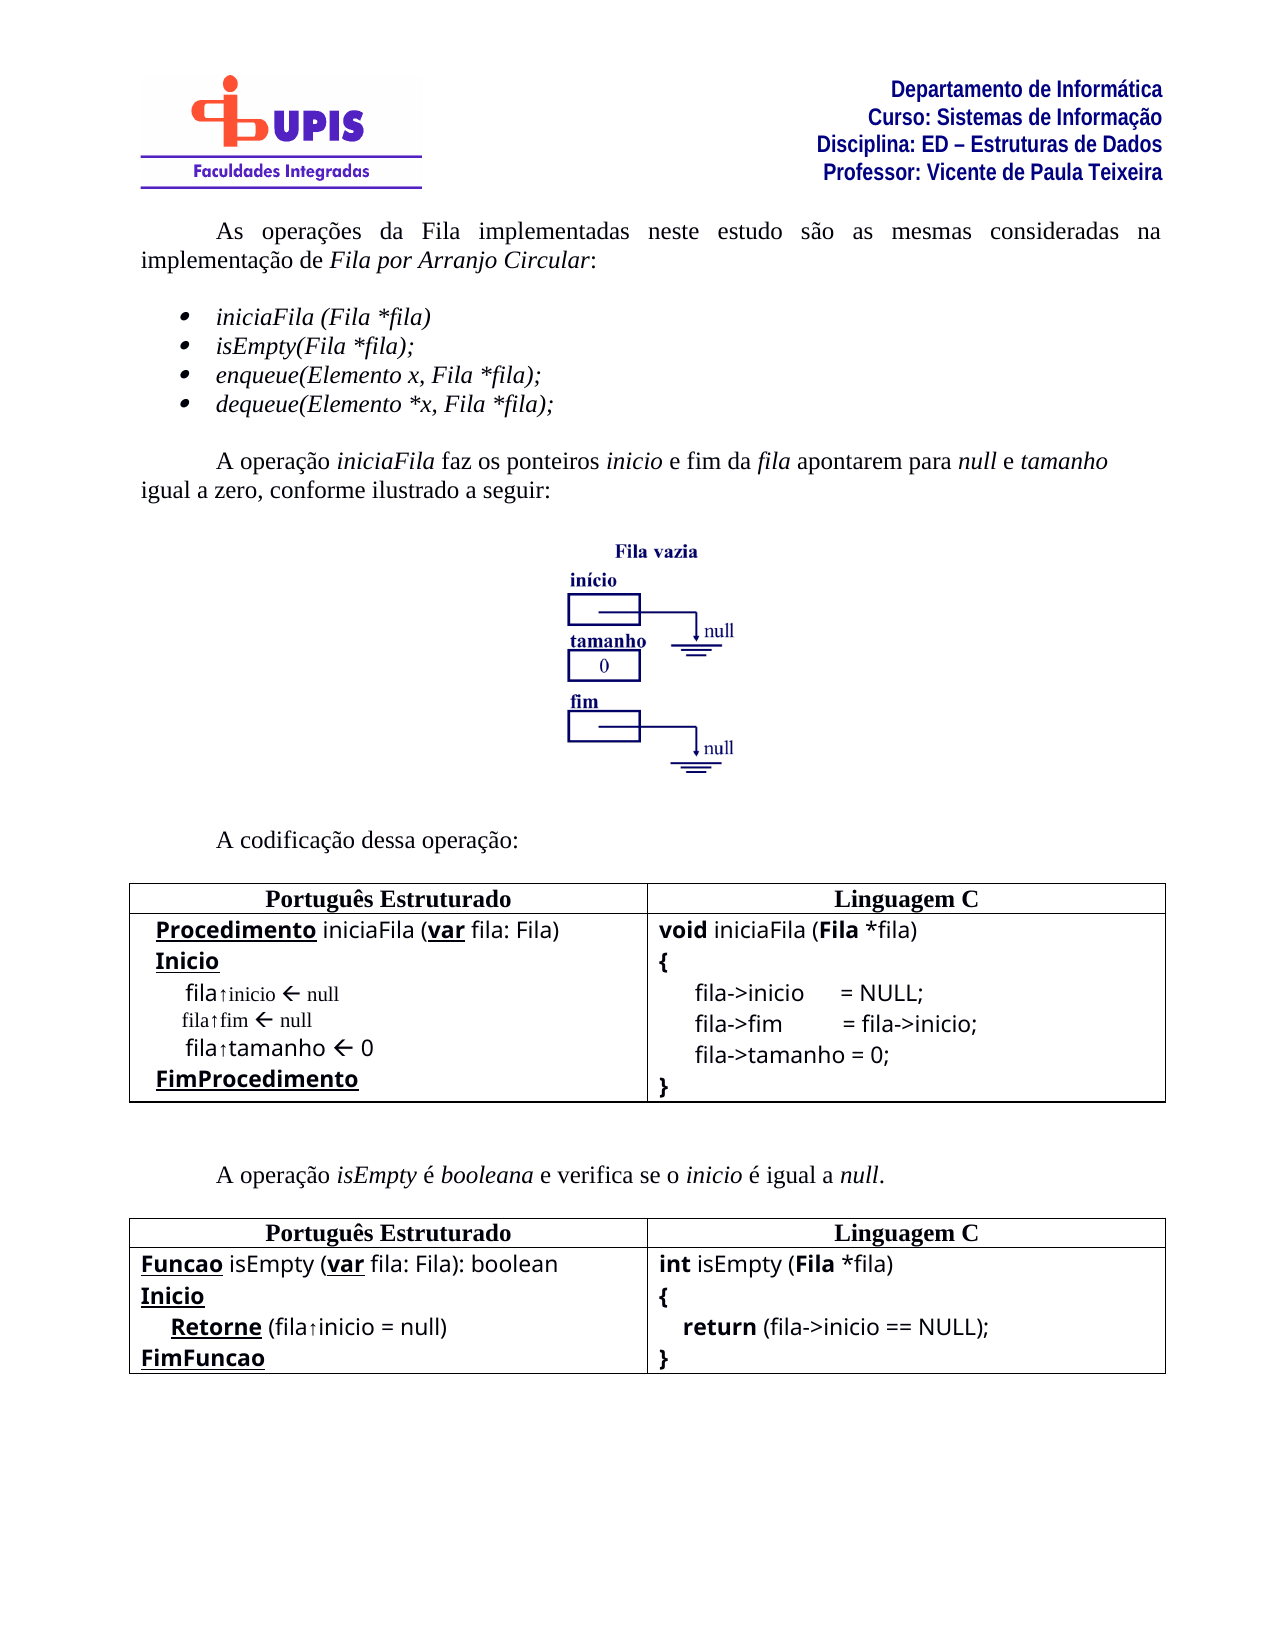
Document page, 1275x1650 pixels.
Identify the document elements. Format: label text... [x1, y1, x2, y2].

list isEmpty(Fila *fila); [178, 331, 1162, 360]
table_header Português Estruturado [130, 1219, 647, 1247]
table_cell Funcao isEmpty (var fila: Fila): boolean Inicio Retorne (fila↑inicio = null) FimFuncao [130, 1248, 647, 1373]
text As operações da Fila implementadas neste estudo são as mesmas consideradas na implementação de Fila por Arranjo Circular: [141, 216, 1162, 274]
table_header Linguagem C [648, 884, 1165, 913]
picture [557, 532, 746, 773]
table_cell void iniciaFila (Fila *fila) { fila->inicio = NULL; fila->fim = fila->inicio; fila->tamanho = 0; } [648, 914, 1165, 1101]
text A operação iniciaFila faz os ponteiros inicio e fim da fila apontarem para null e tamanho igual a zero, conforme ilustrado a seguir: [141, 446, 1162, 504]
table_cell int isEmpty (Fila *fila) { return (fila->inicio == NULL); } [648, 1248, 1165, 1373]
list dequeue(Elemento *x, Fila *fila); [178, 389, 1162, 417]
table_cell Procedimento iniciaFila (var fila: Fila) Inicio fila↑inicio null fila↑fim null fila↑tamanho 0 FimProcedimento [130, 914, 647, 1101]
text A operação isEmpty é booleana e verifica se o inicio é igual a null. [141, 1160, 1162, 1189]
table_header Português Estruturado [130, 884, 647, 913]
table_header Linguagem C [648, 1219, 1165, 1247]
list iniciaFila (Fila *fila) [178, 302, 1162, 331]
list enqueue(Elemento x, Fila *fila); [178, 360, 1162, 389]
picture [140, 75, 422, 189]
text A codificação dessa operação: [141, 826, 1162, 854]
